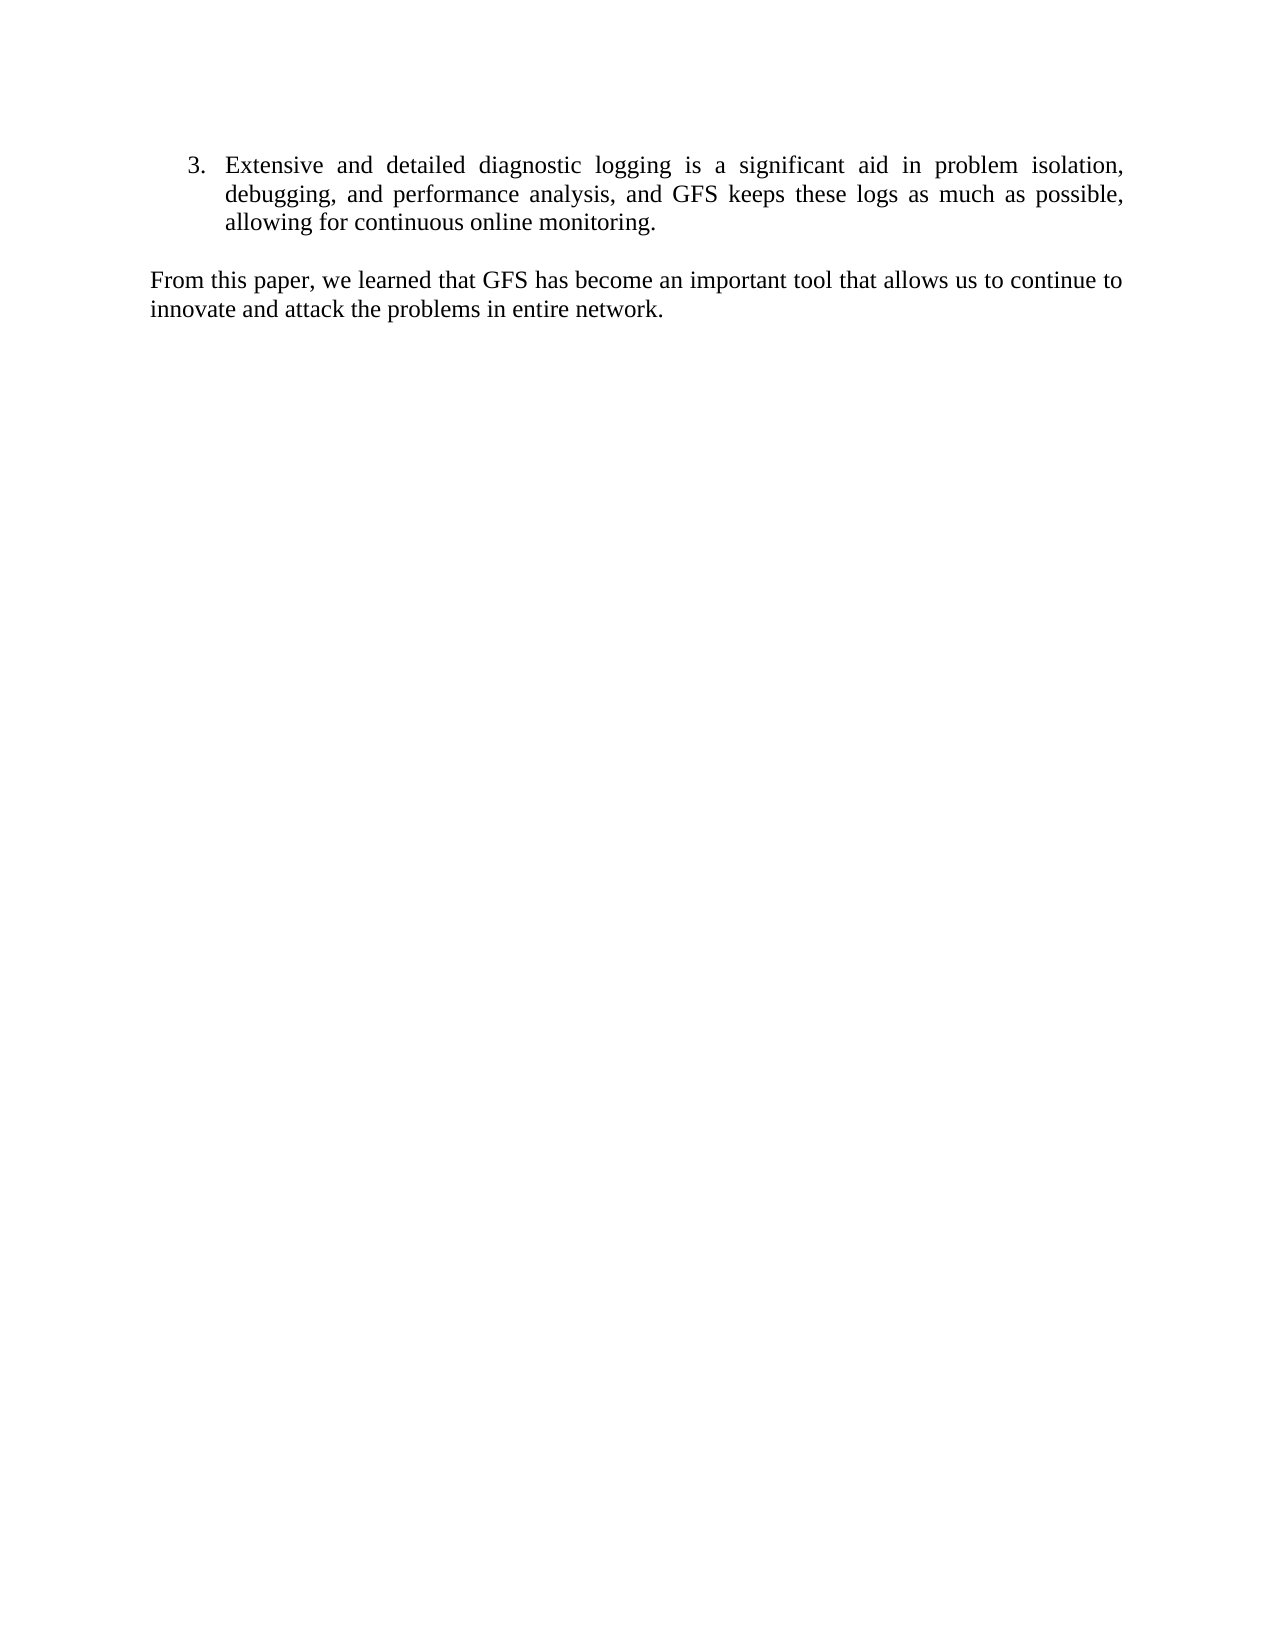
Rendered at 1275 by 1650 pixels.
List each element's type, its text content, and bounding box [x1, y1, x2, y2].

list Extensive and detailed diagnostic logging is a significant aid in problem isolation, debugging, and performance analysis, and GFS keeps these logs as much as possible, allowing for continuous online monitoring. [187, 150, 1125, 236]
text From this paper, we learned that GFS has become an important tool that allows us to continue to innovate and attack the problems in entire network. [150, 265, 1125, 322]
